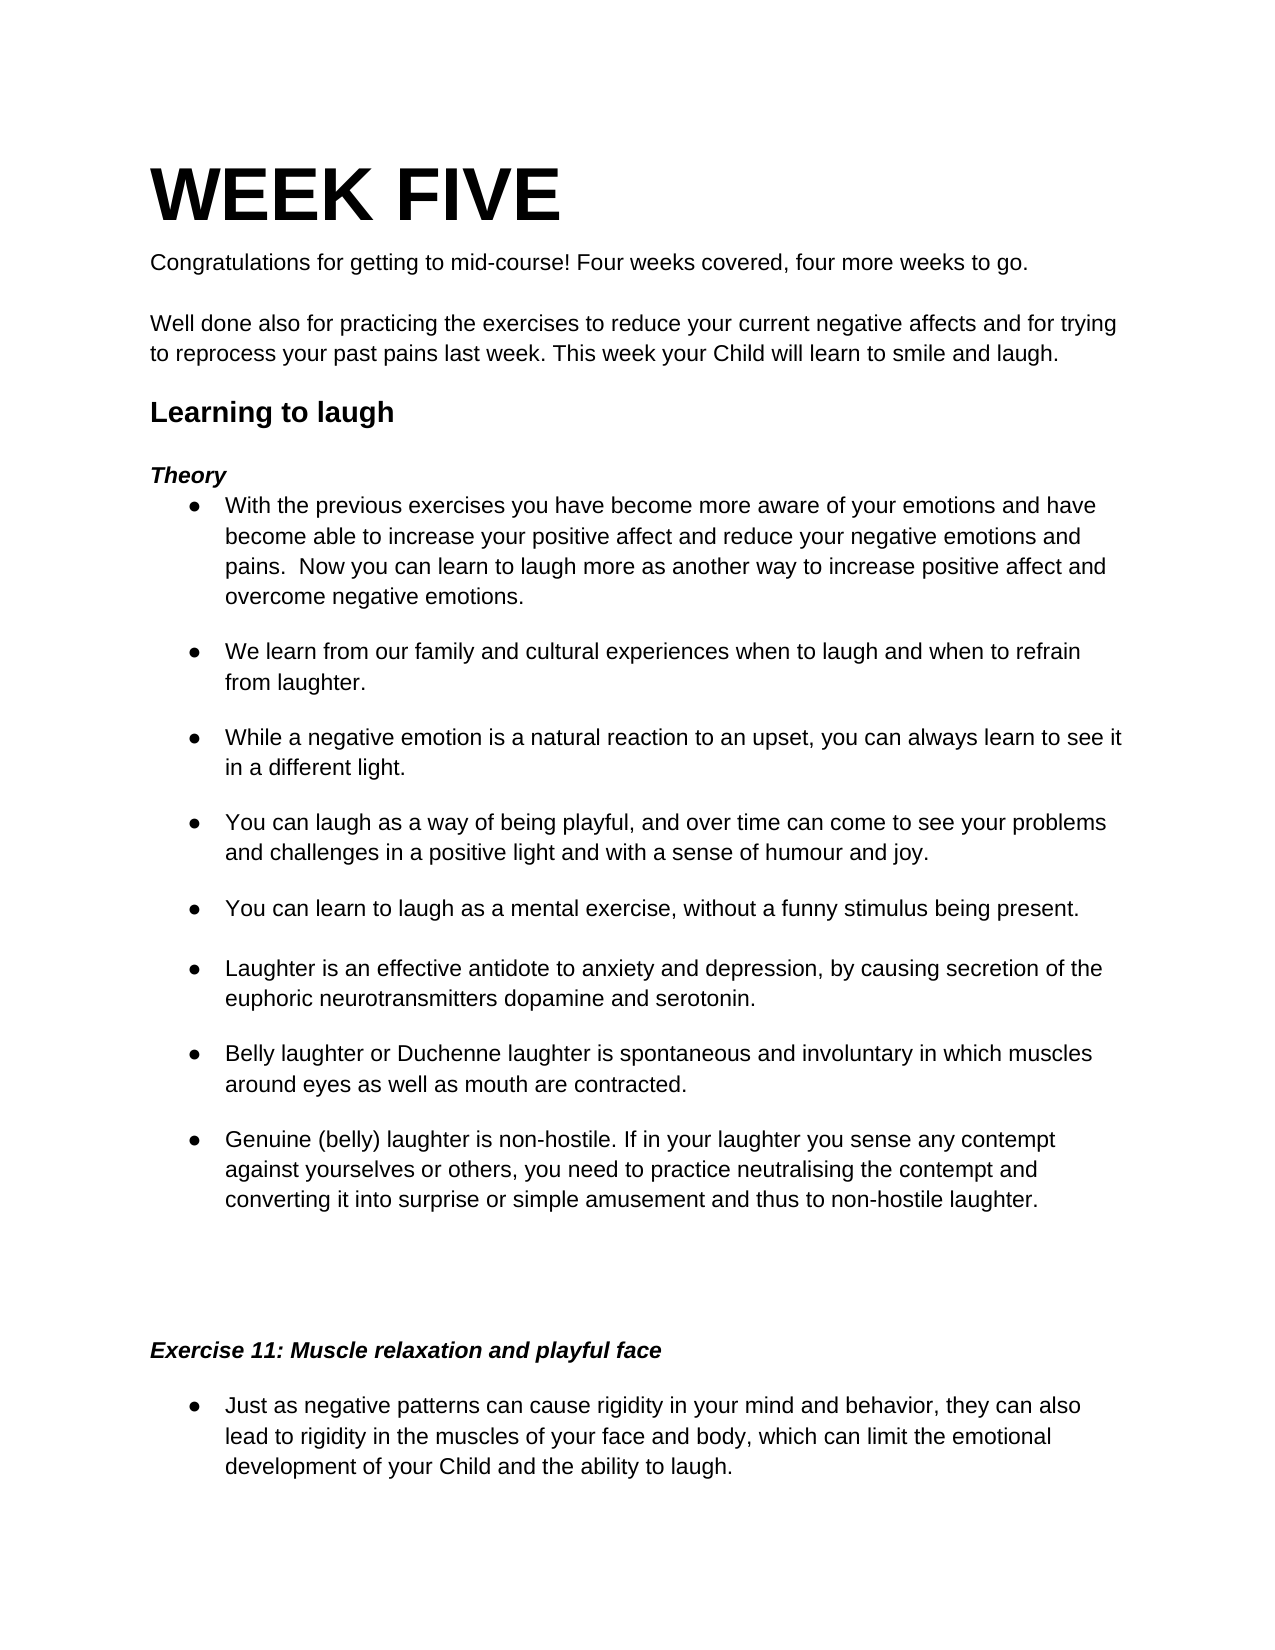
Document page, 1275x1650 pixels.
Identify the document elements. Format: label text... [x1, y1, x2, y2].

text Congratulations for getting to mid-course! Four weeks covered, four more weeks to go. Well done also for practicing the exercises to reduce your current negative affects and for trying to reprocess your past pains last week. This week your Child will learn to smile and laugh. [150, 249, 1125, 366]
list Genuine (belly) laughter is non-hostile. If in your laughter you sense any contempt against yourselves or others, you need to practice neutralising the contempt and converting it into surprise or simple amusement and thus to non-hostile laughter. [187, 1126, 1125, 1333]
list Belly laughter or Duchenne laughter is spontaneous and involuntary in which muscles around eyes as well as mouth are contracted. [187, 1040, 1125, 1097]
text WEEK FIVE [150, 150, 1125, 236]
text Exercise 11: Muscle relaxation and playful face [150, 1337, 1125, 1364]
list With the previous exercises you have become more aware of your emotions and have become able to increase your positive affect and reduce your negative emotions and pains. Now you can learn to laugh more as another way to increase positive affect and overcome negative emotions. [187, 492, 1125, 609]
list Just as negative patterns can cause rigidity in your mind and behavior, they can also lead to rigidity in the muscles of your face and body, which can limit the emotional development of your Child and the ability to laugh. [187, 1392, 1125, 1479]
list You can laugh as a way of being playful, and over time can come to see your problems and challenges in a positive light and with a sense of humour and joy. [187, 809, 1125, 866]
text Theory [150, 462, 1125, 489]
list We learn from our family and cultural experiences when to laugh and when to refrain from laughter. [187, 638, 1125, 695]
text Learning to laugh [150, 395, 1125, 428]
list You can learn to laugh as a mental exercise, without a funny stimulus being present. [187, 894, 1125, 951]
list Laughter is an effective antidote to anxiety and depression, by causing secretion of the euphoric neurotransmitters dopamine and serotonin. [187, 955, 1125, 1012]
list While a negative emotion is a natural reaction to an upset, you can always learn to see it in a different light. [187, 724, 1125, 780]
